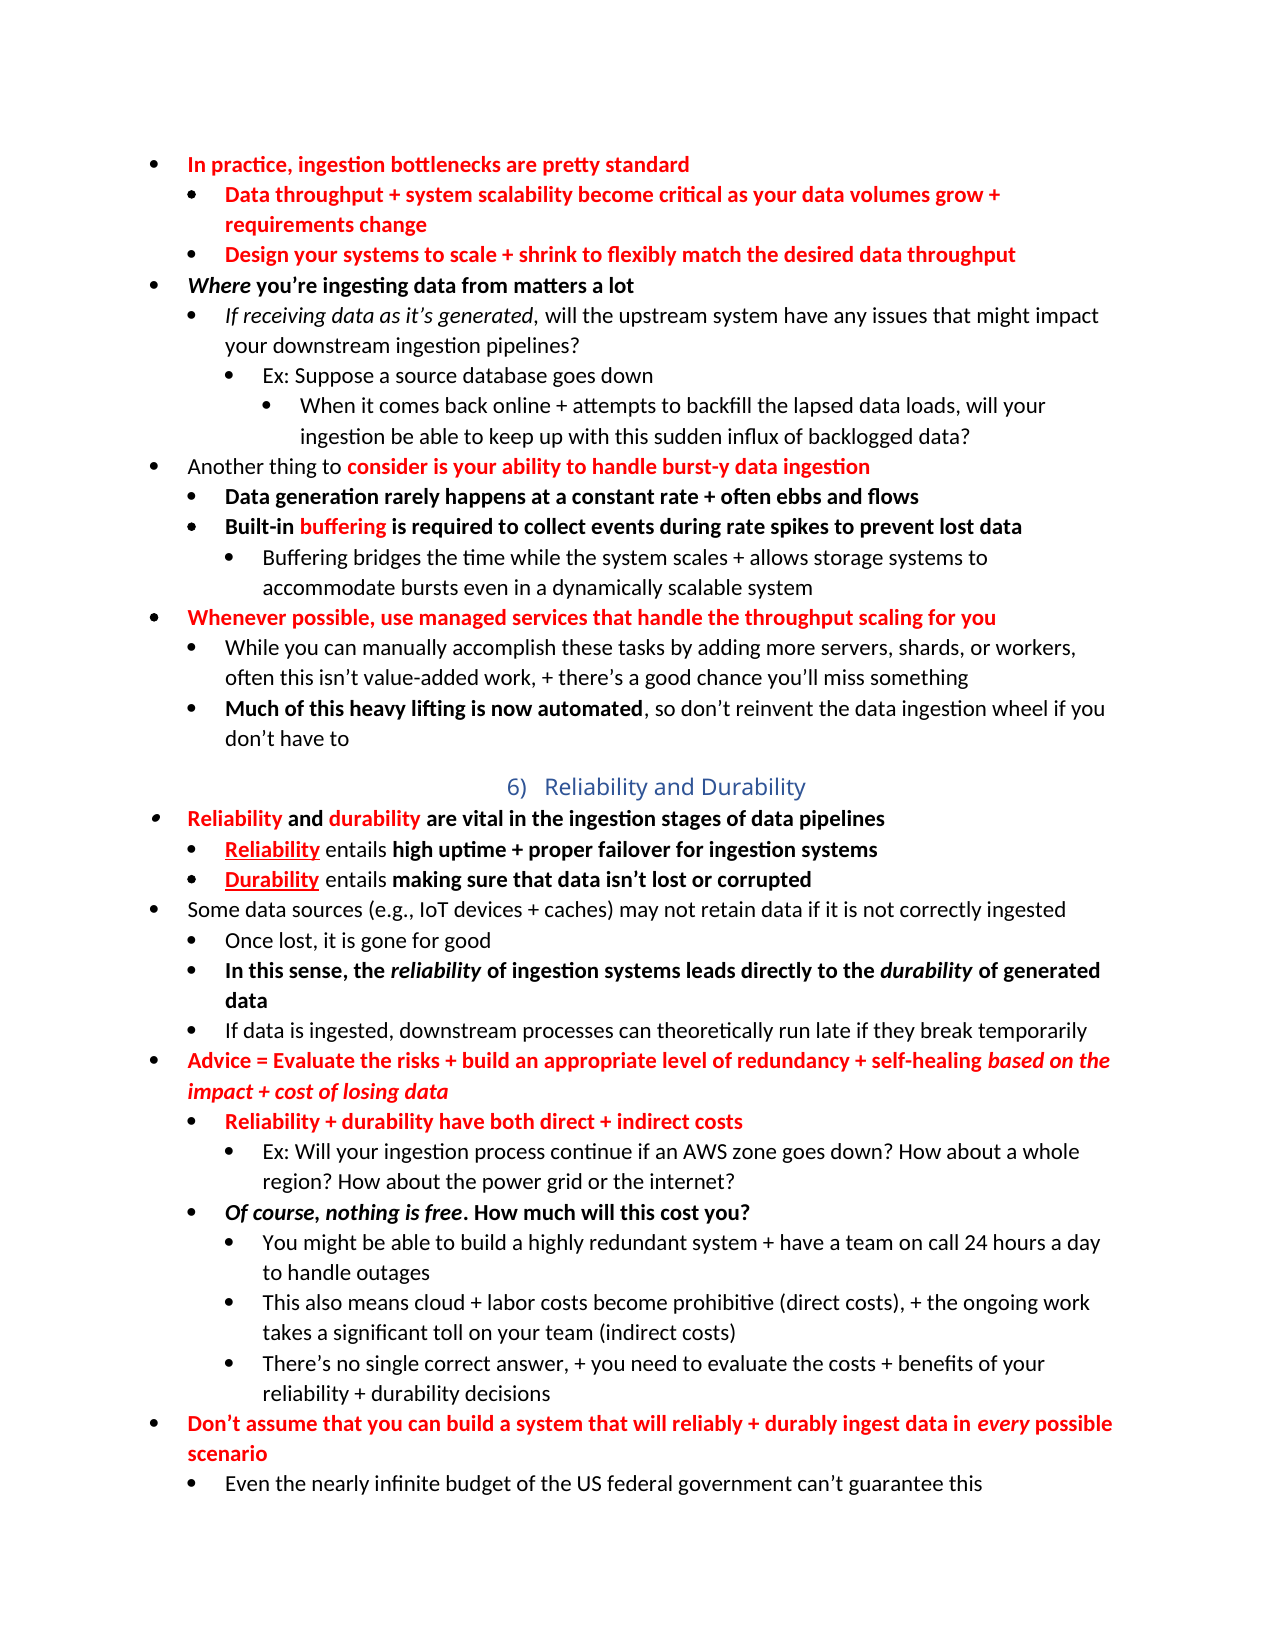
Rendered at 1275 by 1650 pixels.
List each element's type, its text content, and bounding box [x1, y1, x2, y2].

list Design your systems to scale + shrink to flexibly match the desired data throughput [187, 241, 1125, 269]
list Much of this heavy lifting is now automated, so don’t reinvent the data ingestion wheel if you don’t have to [187, 694, 1125, 752]
list Data generation rarely happens at a constant rate + often ebbs and flows [187, 482, 1125, 510]
list In practice, ingestion bottlenecks are pretty standard [150, 150, 1125, 178]
list Reliability + durability have both direct + indirect costs [187, 1107, 1125, 1135]
list Of course, nothing is free. How much will this cost you? [187, 1198, 1125, 1226]
list When it comes back online + attempts to backfill the lapsed data loads, will your ingestion be able to keep up with this sudden influx of backlogged data? [262, 392, 1125, 450]
list If receiving data as it’s generated, will the upstream system have any issues that might impact your downstream ingestion pipelines? [187, 301, 1125, 359]
list Some data sources (e.g., IoT devices + caches) may not retain data if it is not correctly ingested [150, 896, 1125, 923]
subtitle Reliability and Durability [187, 771, 1125, 802]
list Don’t assume that you can build a system that will reliably + durably ingest data in every possible scenario [150, 1409, 1125, 1467]
list There’s no single correct answer, + you need to evaluate the costs + benefits of your reliability + durability decisions [225, 1349, 1125, 1407]
list Buffering bridges the time while the system scales + allows storage systems to accommodate bursts even in a dynamically scalable system [225, 543, 1125, 601]
list You might be able to build a highly redundant system + have a team on call 24 hours a day to handle outages [225, 1228, 1125, 1286]
list Data throughput + system scalability become critical as your data volumes grow + requirements change [187, 180, 1125, 238]
list Built-in buffering is required to collect events during rate spikes to prevent lost data [187, 512, 1125, 541]
list Even the nearly infinite budget of the US federal government can’t guarantee this [187, 1469, 1125, 1497]
list Where you’re ingesting data from matters a lot [150, 271, 1125, 299]
list Reliability entails high uptime + proper failover for ingestion systems [187, 835, 1125, 863]
list Reliability and durability are vital in the ingestion stages of data pipelines [150, 804, 1125, 833]
list Once lost, it is gone for good [187, 926, 1125, 954]
list Whenever possible, use managed services that handle the throughput scaling for you [150, 603, 1125, 631]
list In this sense, the reliability of ingestion systems leads directly to the durability of generated data [187, 956, 1125, 1014]
list While you can manually accomplish these tasks by adding more servers, shards, or workers, often this isn’t value-added work, + there’s a good chance you’ll miss something [187, 633, 1125, 692]
list Ex: Suppose a source database goes down [225, 361, 1125, 389]
list Another thing to consider is your ability to handle burst-y data ingestion [150, 452, 1125, 480]
list Ex: Will your ingestion process continue if an AWS zone goes down? How about a whole region? How about the power grid or the internet? [225, 1137, 1125, 1195]
list Advice = Evaluate the risks + build an appropriate level of redundancy + self-healing based on the impact + cost of losing data [150, 1047, 1125, 1105]
list This also means cloud + labor costs become prohibitive (direct costs), + the ongoing work takes a significant toll on your team (indirect costs) [225, 1288, 1125, 1346]
list If data is ingested, downstream processes can theoretically run late if they break temporarily [187, 1016, 1125, 1044]
list Durability entails making sure that data isn’t lost or corrupted [187, 865, 1125, 893]
